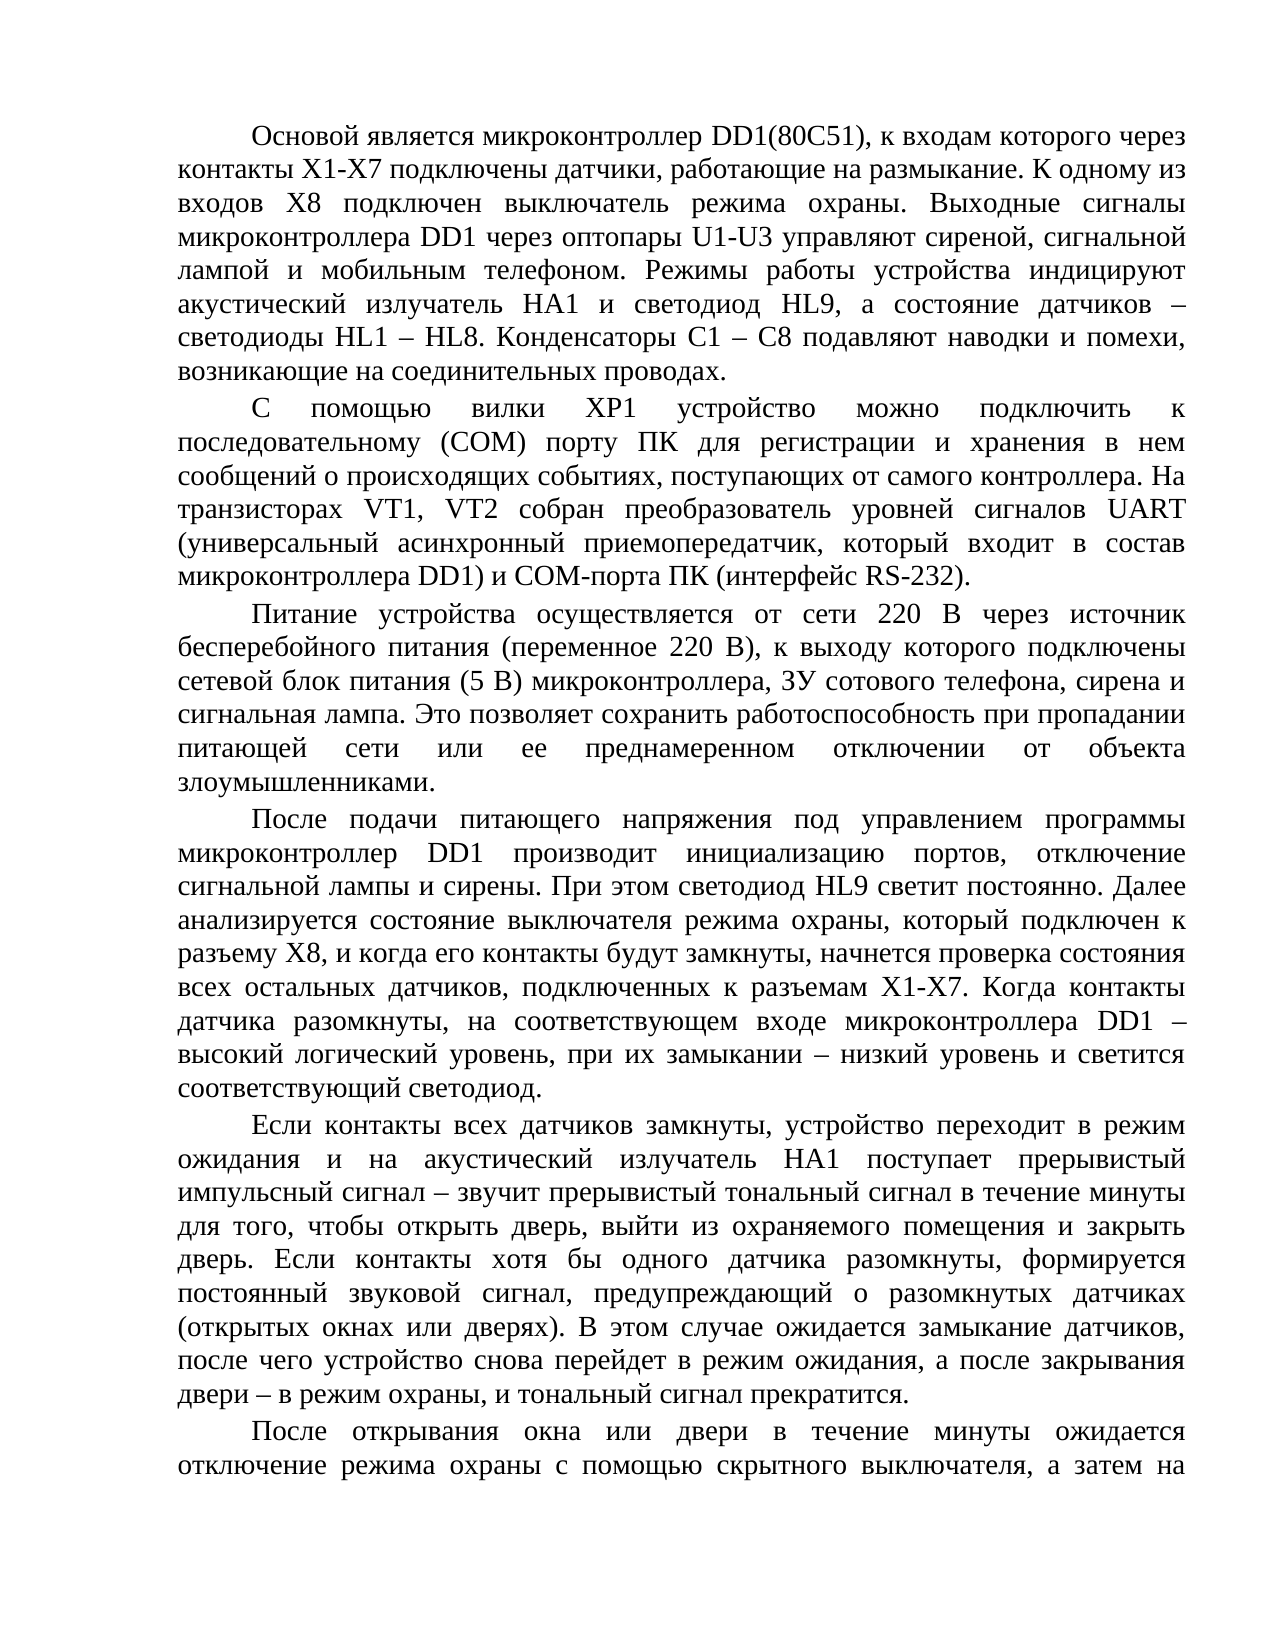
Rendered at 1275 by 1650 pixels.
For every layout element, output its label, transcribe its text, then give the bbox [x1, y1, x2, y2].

text Питание устройства осуществляется от сети 220 В через источник бесперебойного питания (переменное 220 В), к выходу которого подключены сетевой блок питания (5 В) микроконтроллера, ЗУ сотового телефона, сирена и сигнальная лампа. Это позволяет сохранить работоспособность при пропадании питающей сети или ее преднамеренном отключении от объекта злоумышленниками. [177, 596, 1186, 797]
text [177, 1413, 1186, 1481]
text Если контакты всех датчиков замкнуты, устройство переходит в режим ожидания и на акустический излучатель НА1 поступает прерывистый импульсный сигнал – звучит прерывистый тональный сигнал в течение минуты для того, чтобы открыть дверь, выйти из охраняемого помещения и закрыть дверь. Если контакты хотя бы одного датчика разомкнуты, формируется постоянный звуковой сигнал, предупреждающий о разомкнутых датчиках (открытых окнах или дверях). В этом случае ожидается замыкание датчиков, после чего устройство снова перейдет в режим ожидания, а после закрывания двери – в режим охраны, и тональный сигнал прекратится. [177, 1107, 1186, 1409]
text Основой является микроконтроллер DD1(80С51), к входам которого через контакты X1-X7 подключены датчики, работающие на размыкание. К одному из входов Х8 подключен выключатель режима охраны. Выходные сигналы микроконтроллера DD1 через оптопары U1-U3 управляют сиреной, сигнальной лампой и мобильным телефоном. Режимы работы устройства индицируют акустический излучатель НА1 и светодиод HL9, а состояние датчиков – светодиоды HL1 – HL8. Конденсаторы С1 – С8 подавляют наводки и помехи, возникающие на соединительных проводах. [177, 118, 1186, 386]
text После подачи питающего напряжения под управлением программы микроконтроллер DD1 производит инициализацию портов, отключение сигнальной лампы и сирены. При этом светодиод HL9 светит постоянно. Далее анализируется состояние выключателя режима охраны, который подключен к разъему Х8, и когда его контакты будут замкнуты, начнется проверка состояния всех остальных датчиков, подключенных к разъемам Х1-Х7. Когда контакты датчика разомкнуты, на соответствующем входе микроконтроллера DD1 – высокий логический уровень, при их замыкании – низкий уровень и светится соответствующий светодиод. [177, 801, 1186, 1103]
text С помощью вилки ХР1 устройство можно подключить к последовательному (СОМ) порту ПК для регистрации и хранения в нем сообщений о происходящих событиях, поступающих от самого контроллера. На транзисторах VT1, VT2 собран преобразователь уровней сигналов UART (универсальный асинхронный приемопередатчик, который входит в состав микроконтроллера DD1) и СОМ-порта ПК (интерфейс RS-232). [177, 391, 1186, 592]
